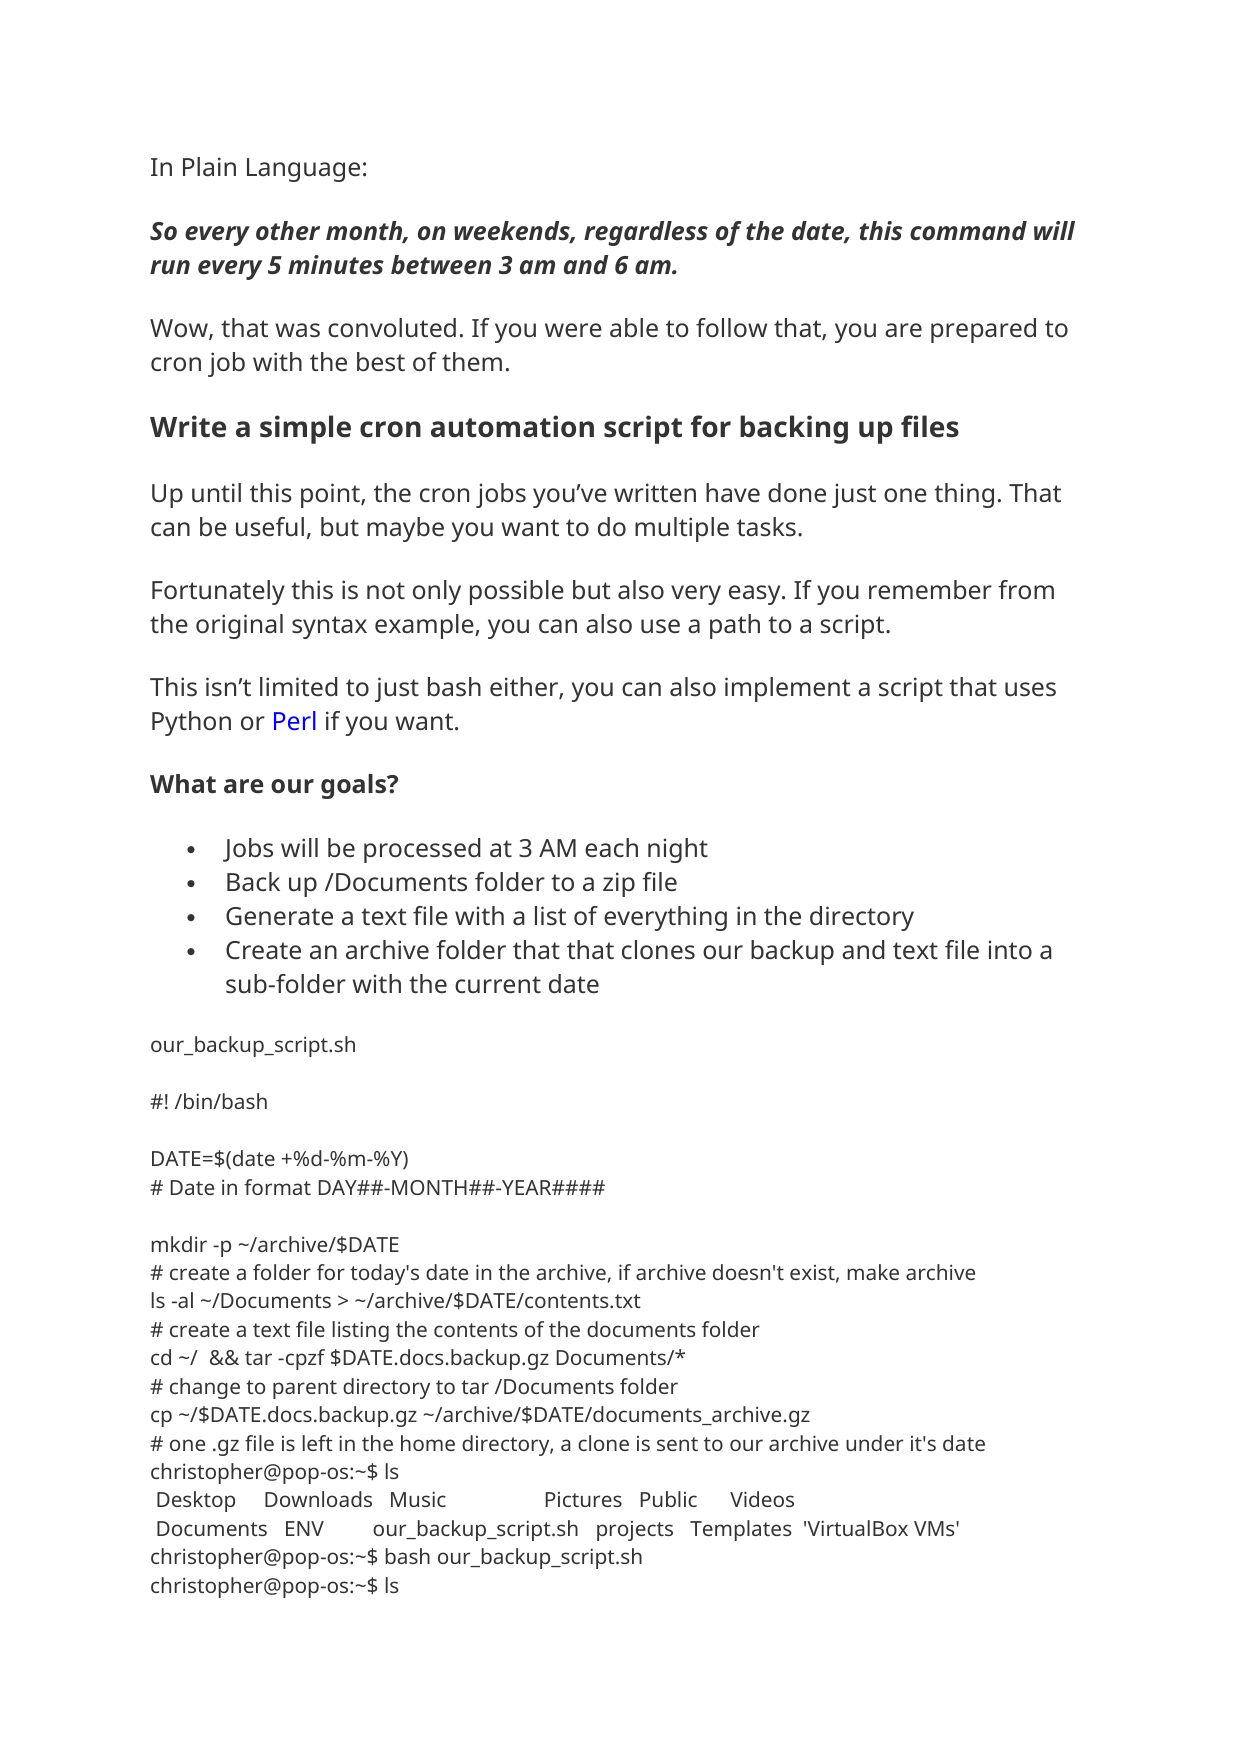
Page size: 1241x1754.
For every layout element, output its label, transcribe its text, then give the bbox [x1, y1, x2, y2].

text Desktop Downloads Music Pictures Public Videos [150, 1486, 1090, 1514]
text # change to parent directory to tar /Documents folder [150, 1372, 1090, 1400]
text christopher@pop-os:~$ bash our_backup_script.sh [150, 1542, 1090, 1571]
text Documents ENV our_backup_script.sh projects Templates 'VirtualBox VMs' [150, 1514, 1090, 1542]
list Generate a text file with a list of everything in the directory [187, 898, 1090, 933]
text In Plain Language: [150, 150, 1090, 184]
text # Date in format DAY##-MONTH##-YEAR#### [150, 1173, 1090, 1201]
text # create a folder for today's date in the archive, if archive doesn't exist, make archive [150, 1258, 1090, 1287]
text So every other month, on weekends, regardless of the date, this command will run every 5 minutes between 3 am and 6 am. [150, 213, 1090, 281]
list Jobs will be processed at 3 AM each night [187, 830, 1090, 864]
text ls -al ~/Documents > ~/archive/$DATE/contents.txt [150, 1287, 1090, 1315]
list Back up /Documents folder to a zip file [187, 864, 1090, 898]
text mkdir -p ~/archive/$DATE [150, 1230, 1090, 1258]
text Fortunately this is not only possible but also very easy. If you remember from the original syntax example, you can also use a path to a script. [150, 573, 1090, 641]
text What are our goals? [150, 767, 1090, 801]
text Write a simple cron automation script for backing up files [150, 408, 1090, 446]
text DATE=$(date +%d-%m-%Y) [150, 1144, 1090, 1173]
text cd ~/ && tar -cpzf $DATE.docs.backup.gz Documents/* [150, 1343, 1090, 1372]
text Wow, that was convoluted. If you were able to follow that, you are prepared to cron job with the best of them. [150, 311, 1090, 379]
text This isn’t limited to just bash either, you can also implement a script that uses Python or Perl if you want. [150, 670, 1090, 738]
text christopher@pop-os:~$ ls [150, 1571, 1090, 1599]
text #! /bin/bash [150, 1087, 1090, 1116]
text # one .gz file is left in the home directory, a clone is sent to our archive under it's date [150, 1429, 1090, 1457]
text Up until this point, the cron jobs you’ve written have done just one thing. That can be useful, but maybe you want to do multiple tasks. [150, 475, 1090, 543]
text cp ~/$DATE.docs.backup.gz ~/archive/$DATE/documents_archive.gz [150, 1400, 1090, 1429]
text # create a text file listing the contents of the documents folder [150, 1315, 1090, 1343]
list Create an archive folder that that clones our backup and text file into a sub-folder with the current date [187, 933, 1090, 1001]
text our_backup_script.sh [150, 1030, 1090, 1058]
text christopher@pop-os:~$ ls [150, 1457, 1090, 1486]
